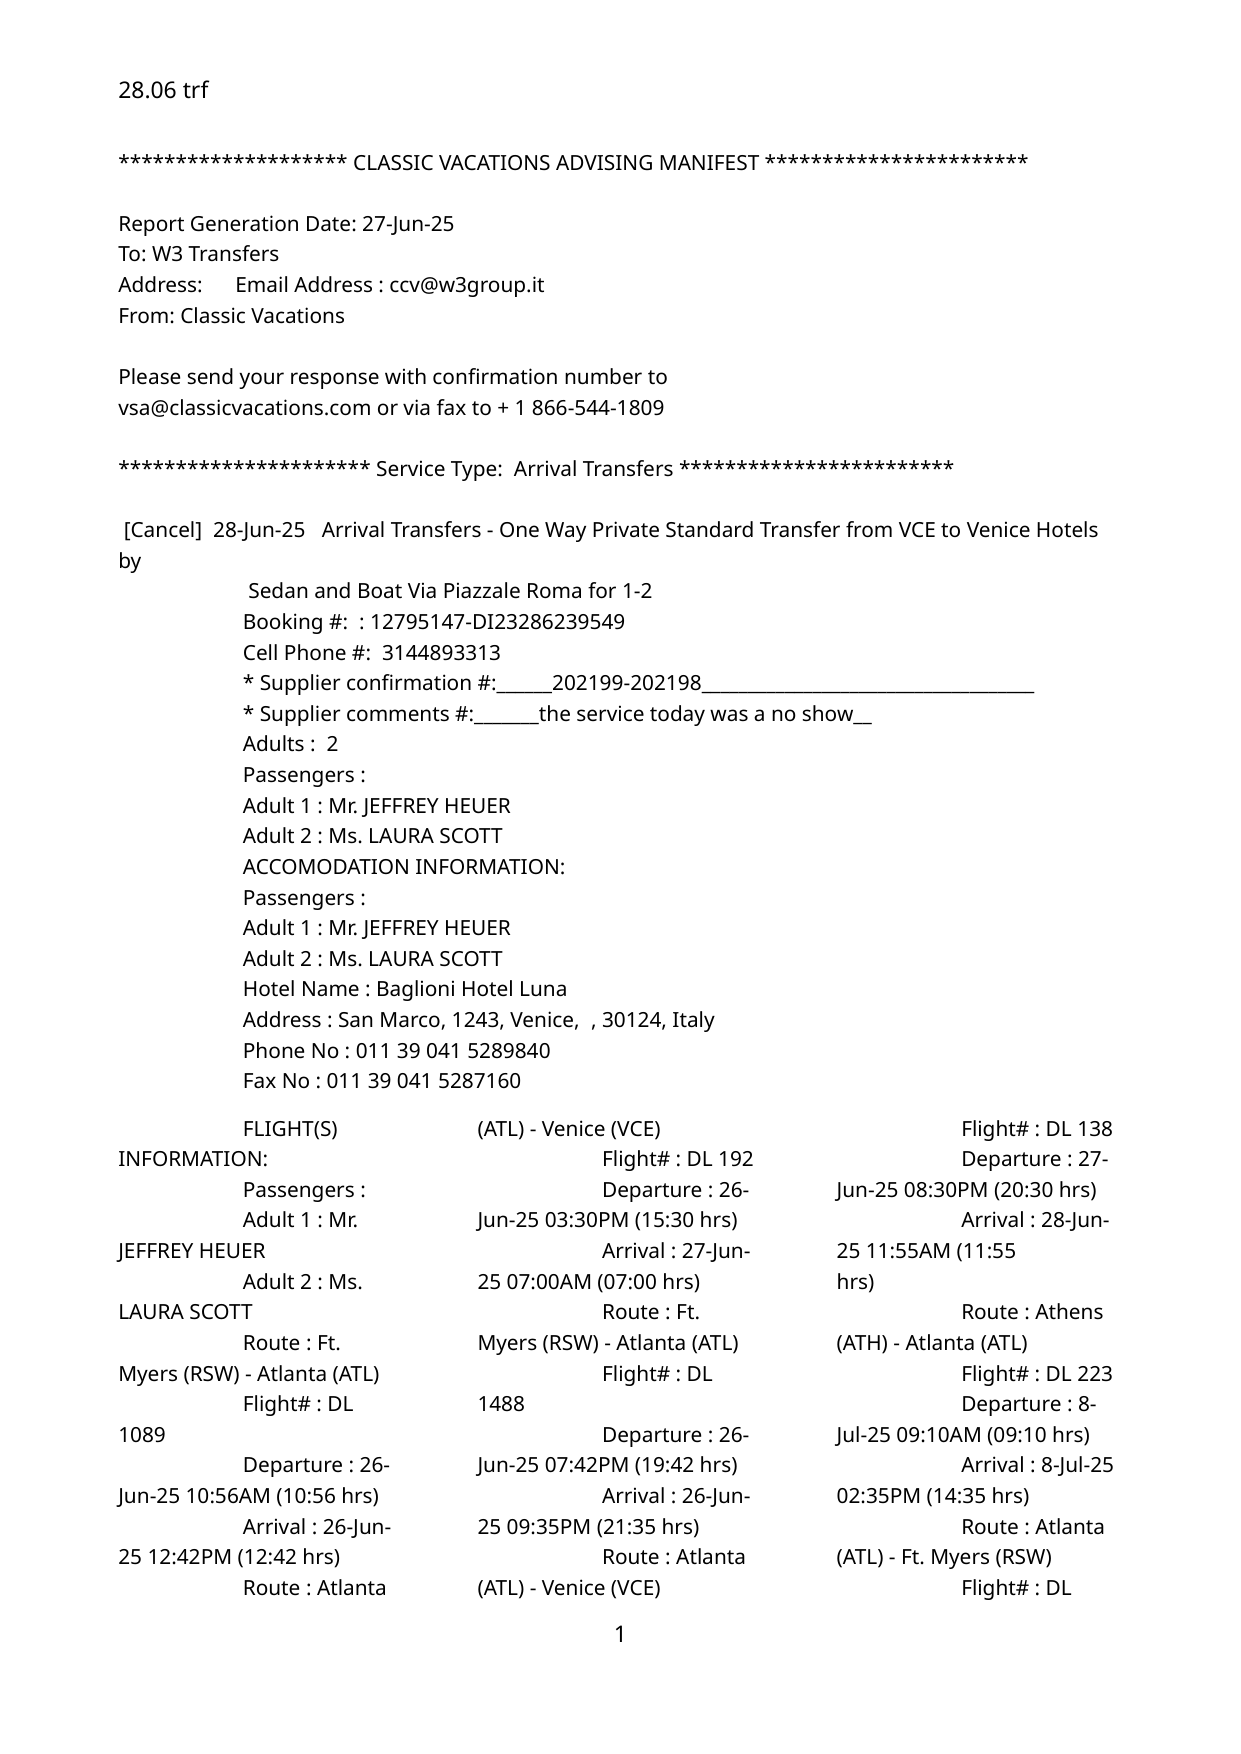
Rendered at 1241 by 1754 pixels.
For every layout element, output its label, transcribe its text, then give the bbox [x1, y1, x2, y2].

text ******************** CLASSIC VACATIONS ADVISING MANIFEST *********************** Report Generation Date: 27-Jun-25 To: W3 Transfers Address: Email Address : ccv@w3group.it From: Classic Vacations Please send your response with confirmation number to vsa@classicvacations.com or via fax to + 1 866-544-1809 ********************** Service Type: Arrival Transfers ************************ [Cancel] 28-Jun-25 Arrival Transfers - One Way Private Standard Transfer from VCE to Venice Hotels by Sedan and Boat Via Piazzale Roma for 1-2 Booking #: : 12795147-DI23286239549 Cell Phone #: 3144893313 * Supplier confirmation #:______202199-202198____________________________________ * Supplier comments #:_______the service today was a no show__ Adults : 2 Passengers : Adult 1 : Mr. JEFFREY HEUER Adult 2 : Ms. LAURA SCOTT ACCOMODATION INFORMATION: Passengers : Adult 1 : Mr. JEFFREY HEUER Adult 2 : Ms. LAURA SCOTT Hotel Name : Baglioni Hotel Luna Address : San Marco, 1243, Venice, , 30124, Italy Phone No : 011 39 041 5289840 Fax No : 011 39 041 5287160 [118, 148, 1122, 1095]
